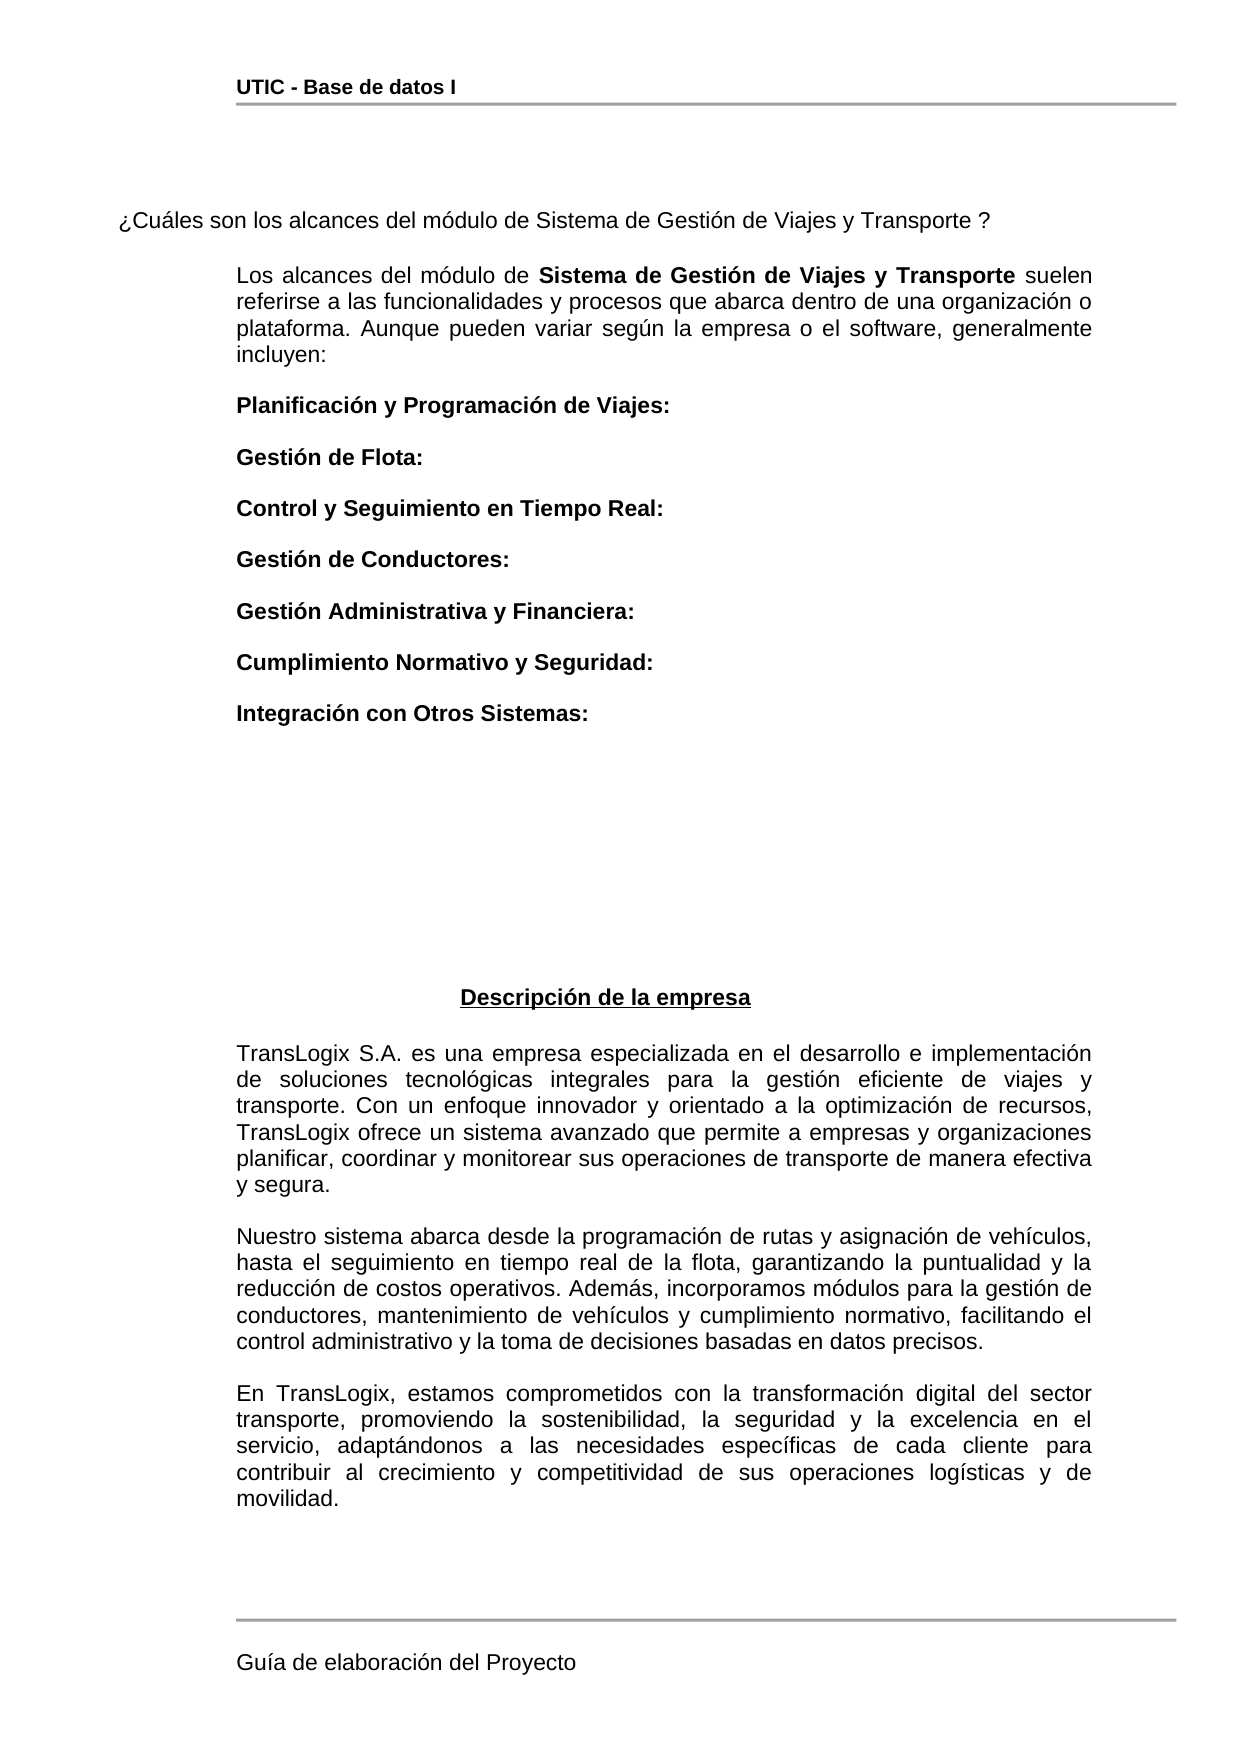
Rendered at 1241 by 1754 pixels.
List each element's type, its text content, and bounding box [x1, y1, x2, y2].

text Los alcances del módulo de Sistema de Gestión de Viajes y Transporte suelen referirse a las funcionalidades y procesos que abarca dentro de una organización o plataforma. Aunque pueden variar según la empresa o el software, generalmente incluyen: [236, 262, 1093, 367]
text Control y Seguimiento en Tiempo Real: [236, 495, 1093, 521]
text TransLogix S.A. es una empresa especializada en el desarrollo e implementación de soluciones tecnológicas integrales para la gestión eficiente de viajes y transporte. Con un enfoque innovador y orientado a la optimización de recursos, TransLogix ofrece un sistema avanzado que permite a empresas y organizaciones planificar, coordinar y monitorear sus operaciones de transporte de manera efectiva y segura. [236, 1039, 1093, 1198]
text ¿Cuáles son los alcances del módulo de Sistema de Gestión de Viajes y Transporte ? [118, 207, 1093, 233]
text Integración con Otros Sistemas: [236, 700, 1093, 727]
text Planificación y Programación de Viajes: [236, 392, 1093, 419]
text Cumplimiento Normativo y Seguridad: [236, 649, 1093, 675]
text Descripción de la empresa [118, 984, 1093, 1011]
text Nuestro sistema abarca desde la programación de rutas y asignación de vehículos, hasta el seguimiento en tiempo real de la flota, garantizando la puntualidad y la reducción de costos operativos. Además, incorporamos módulos para la gestión de conductores, mantenimiento de vehículos y cumplimiento normativo, facilitando el control administrativo y la toma de decisiones basadas en datos precisos. [236, 1223, 1093, 1354]
text Gestión de Flota: [236, 444, 1093, 470]
text Gestión Administrativa y Financiera: [236, 598, 1093, 624]
text En TransLogix, estamos comprometidos con la transformación digital del sector transporte, promoviendo la sostenibilidad, la seguridad y la excelencia en el servicio, adaptándonos a las necesidades específicas de cada cliente para contribuir al crecimiento y competitividad de sus operaciones logísticas y de movilidad. [236, 1379, 1093, 1511]
text Gestión de Conductores: [236, 546, 1093, 573]
